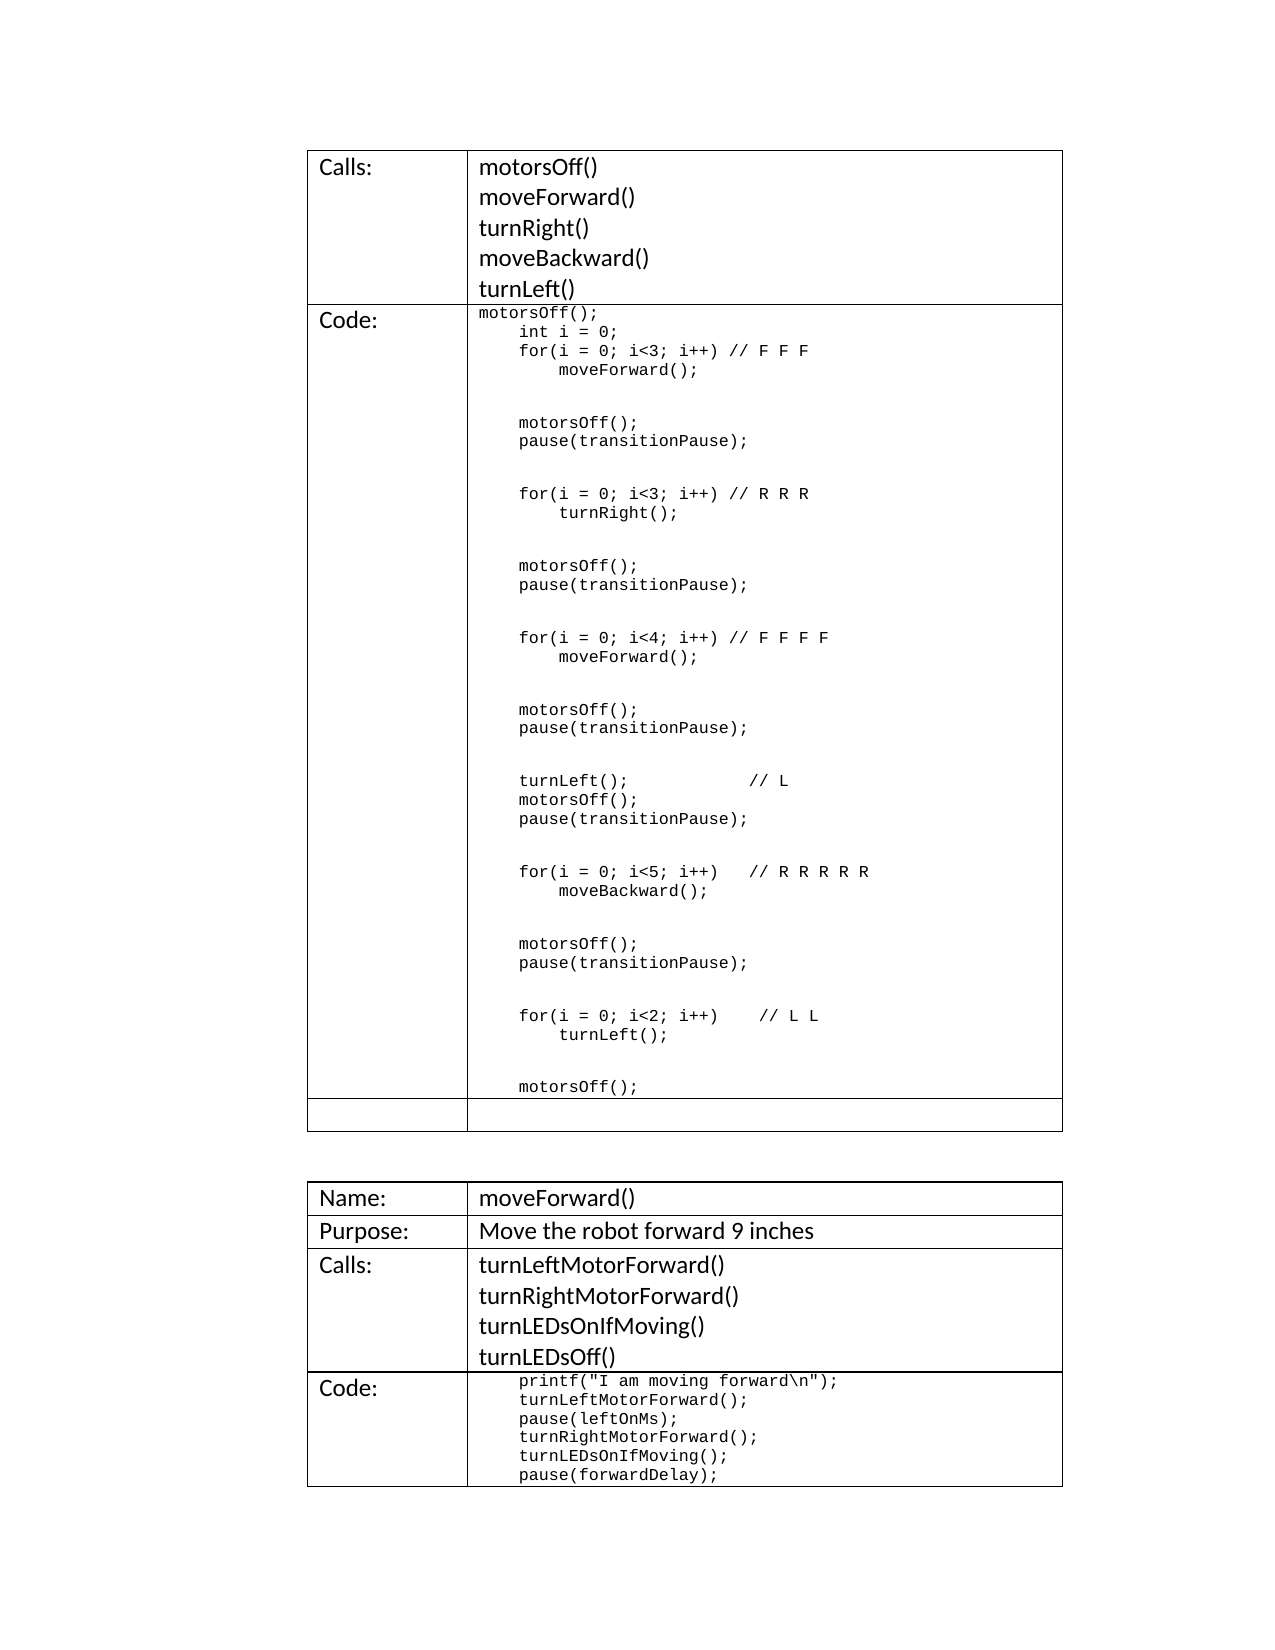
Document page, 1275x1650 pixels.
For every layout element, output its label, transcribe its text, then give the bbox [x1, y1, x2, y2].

table_cell Move the robot forward 9 inches [468, 1216, 1062, 1248]
table_cell Code: [308, 305, 467, 1098]
table_cell Calls: [308, 1249, 467, 1371]
table_header Name: [308, 1183, 467, 1214]
table_cell [308, 1099, 467, 1131]
table_cell Purpose: [308, 1216, 467, 1248]
table_header moveForward() [468, 1183, 1062, 1214]
table_cell Calls: [308, 151, 467, 304]
table_cell motorsOff() moveForward() turnRight() moveBackward() turnLeft() [468, 151, 1062, 304]
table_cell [468, 1373, 1062, 1486]
table_cell Code: [308, 1373, 467, 1486]
table_cell motorsOff(); int i = 0; for(i = 0; i<3; i++) // F F F moveForward(); motorsOff(); pause(transitionPause); for(i = 0; i<3; i++) // R R R turnRight(); motorsOff(); pause(transitionPause); for(i = 0; i<4; i++) // F F F F moveForward(); motorsOff(); pause(transitionPause); turnLeft(); // L motorsOff(); pause(transitionPause); for(i = 0; i<5; i++) // R R R R R moveBackward(); motorsOff(); pause(transitionPause); for(i = 0; i<2; i++) // L L turnLeft(); motorsOff(); [468, 305, 1062, 1098]
table_cell [468, 1099, 1062, 1131]
table_cell turnLeftMotorForward() turnRightMotorForward() turnLEDsOnIfMoving() turnLEDsOff() [468, 1249, 1062, 1371]
